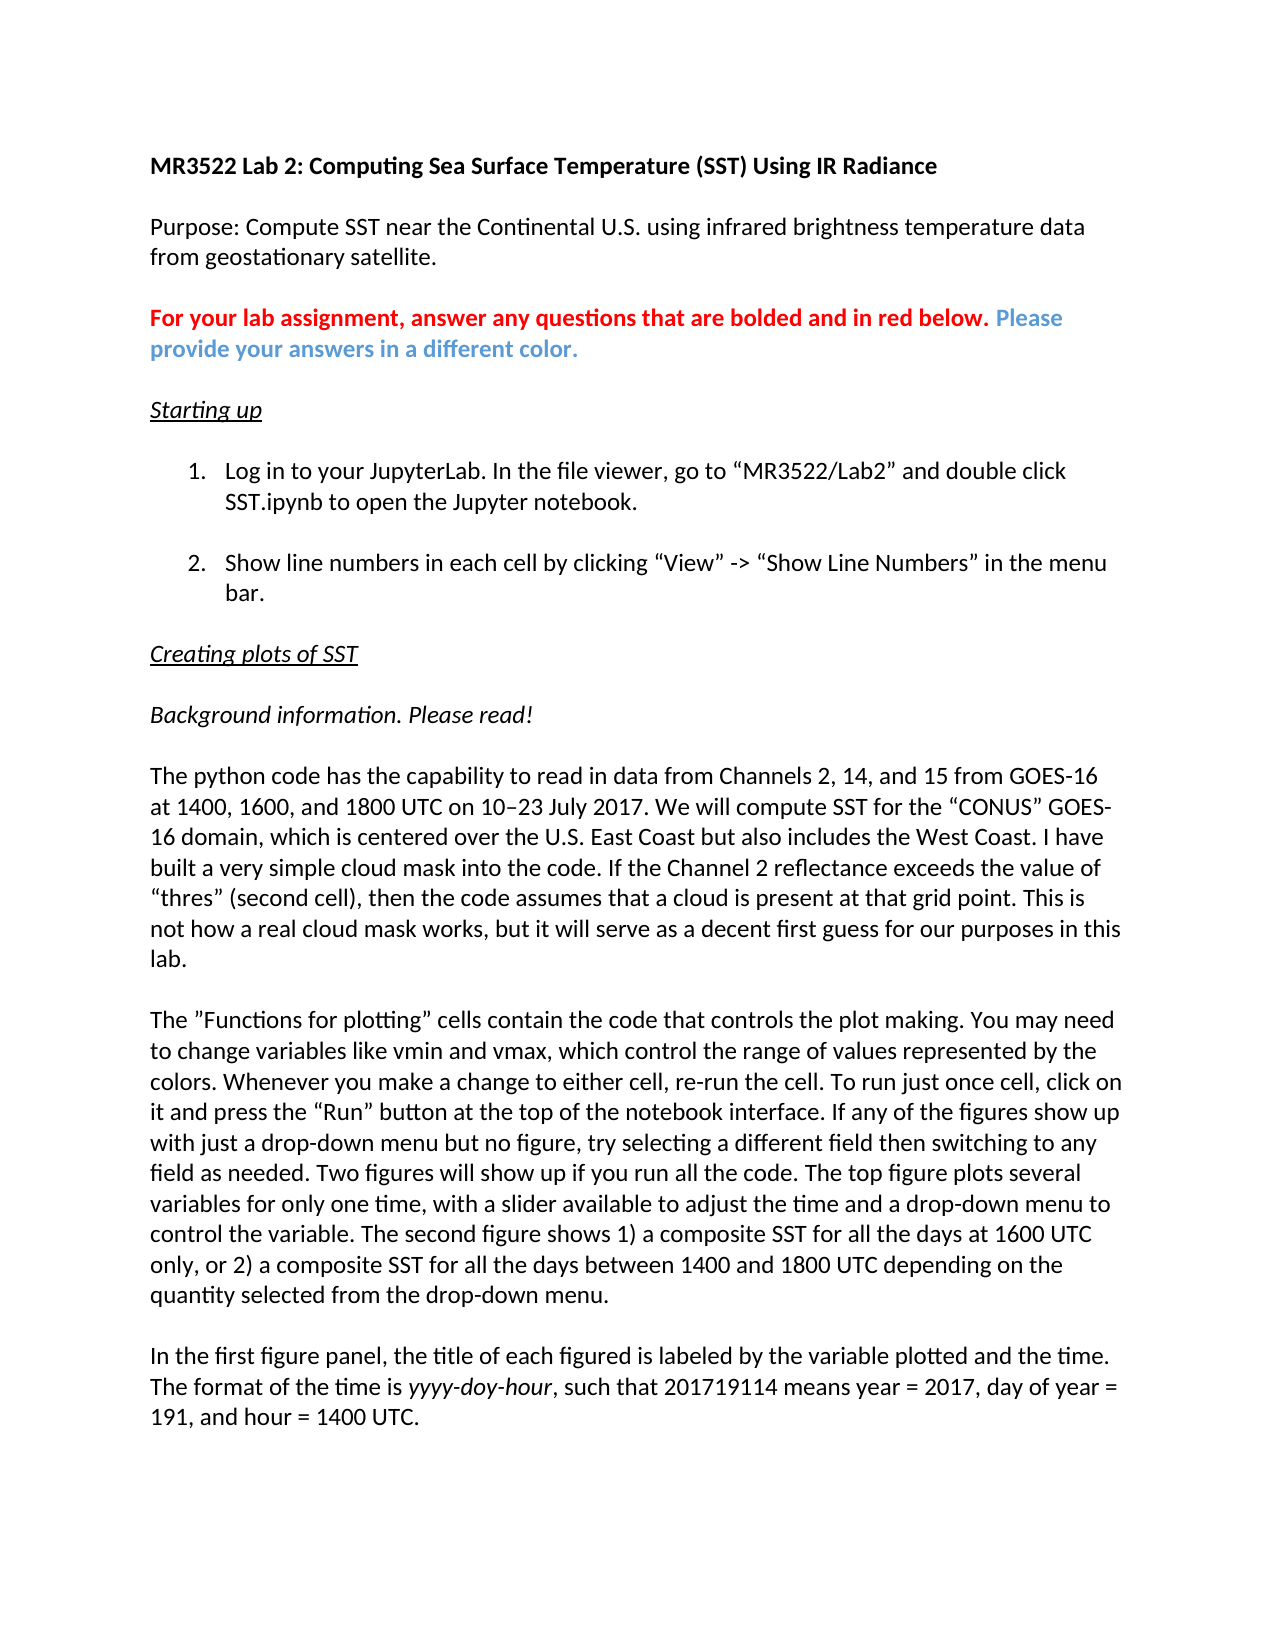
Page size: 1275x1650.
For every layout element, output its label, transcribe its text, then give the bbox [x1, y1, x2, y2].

list Show line numbers in each cell by clicking “View” -> “Show Line Numbers” in the menu bar. [187, 547, 1125, 608]
text Background information. Please read! [150, 699, 1125, 730]
text Purpose: Compute SST near the Continental U.S. using infrared brightness temperature data from geostationary satellite. [150, 211, 1125, 272]
text Creating plots of SST [150, 638, 1125, 669]
list Log in to your JupyterLab. In the file viewer, go to “MR3522/Lab2” and double click SST.ipynb to open the Jupyter notebook. [187, 455, 1125, 516]
text In the first figure panel, the title of each figured is labeled by the variable plotted and the time. The format of the time is yyyy-doy-hour, such that 201719114 means year = 2017, day of year = 191, and hour = 1400 UTC. [150, 1340, 1125, 1432]
text For your lab assignment, answer any questions that are bolded and in red below. Please provide your answers in a different color. [150, 303, 1125, 364]
text Starting up [150, 394, 1125, 425]
text MR3522 Lab 2: Computing Sea Surface Temperature (SST) Using IR Radiance [150, 150, 1125, 181]
text The python code has the capability to read in data from Channels 2, 14, and 15 from GOES-16 at 1400, 1600, and 1800 UTC on 10–23 July 2017. We will compute SST for the “CONUS” GOES-16 domain, which is centered over the U.S. East Coast but also includes the West Coast. I have built a very simple cloud mask into the code. If the Channel 2 reflectance exceeds the value of “thres” (second cell), then the code assumes that a cloud is present at that grid point. This is not how a real cloud mask works, but it will serve as a decent first guess for our purposes in this lab. [150, 760, 1125, 974]
text The ”Functions for plotting” cells contain the code that controls the plot making. You may need to change variables like vmin and vmax, which control the range of values represented by the colors. Whenever you make a change to either cell, re-run the cell. To run just once cell, click on it and press the “Run” button at the top of the notebook interface. If any of the figures show up with just a drop-down menu but no figure, try selecting a different field then switching to any field as needed. Two figures will show up if you run all the code. The top figure plots several variables for only one time, with a slider available to adjust the time and a drop-down menu to control the variable. The second figure shows 1) a composite SST for all the days at 1600 UTC only, or 2) a composite SST for all the days between 1400 and 1800 UTC depending on the quantity selected from the drop-down menu. [150, 1004, 1125, 1310]
